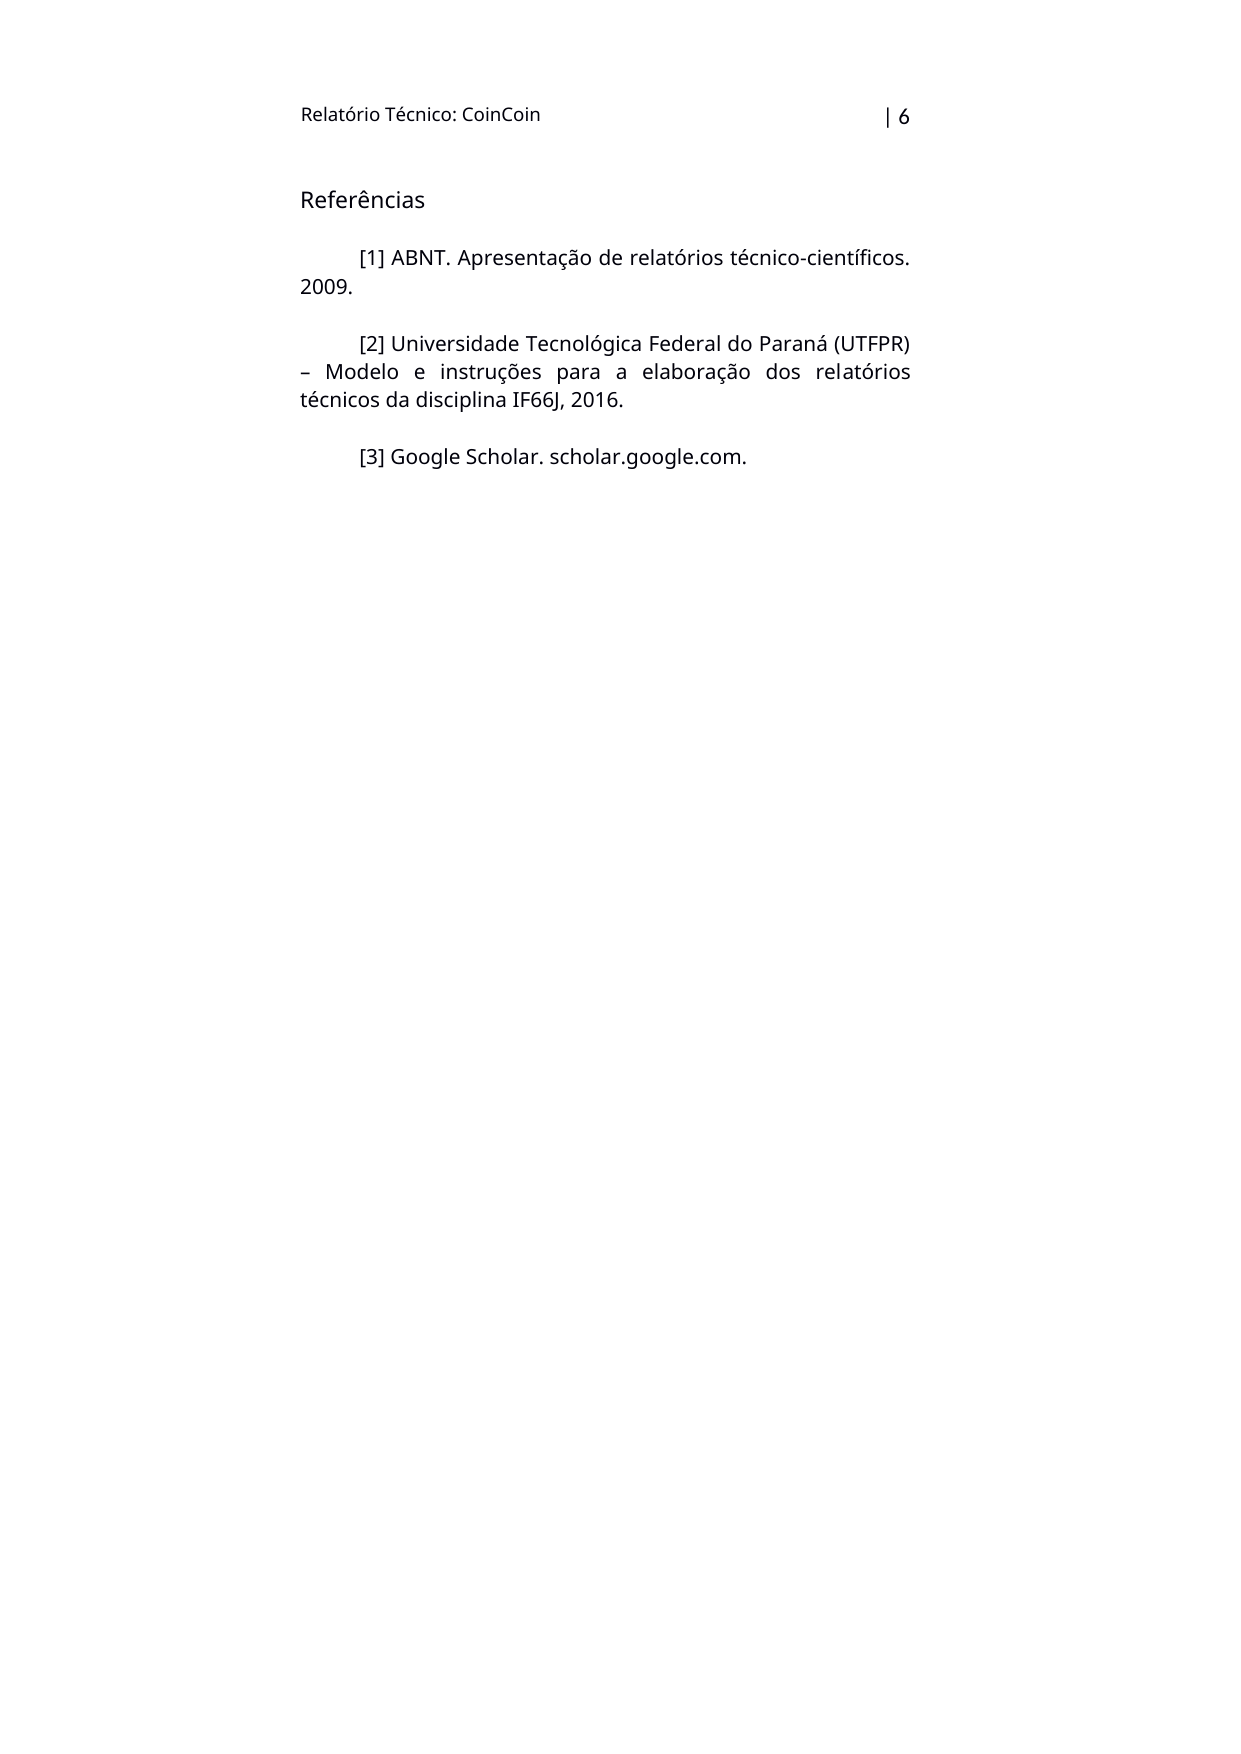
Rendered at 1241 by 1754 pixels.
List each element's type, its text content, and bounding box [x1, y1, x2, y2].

text [2] Universidade Tecnológica Federal do Paraná (UTFPR) – Modelo e instruções para a elaboração dos relatórios técnicos da disciplina IF66J, 2016. [300, 329, 911, 414]
text [1] ABNT. Apresentação de relatórios técnico-científicos. 2009. [300, 243, 911, 300]
text [3] Google Scholar. scholar.google.com. [300, 442, 911, 471]
text Referências [300, 184, 911, 215]
